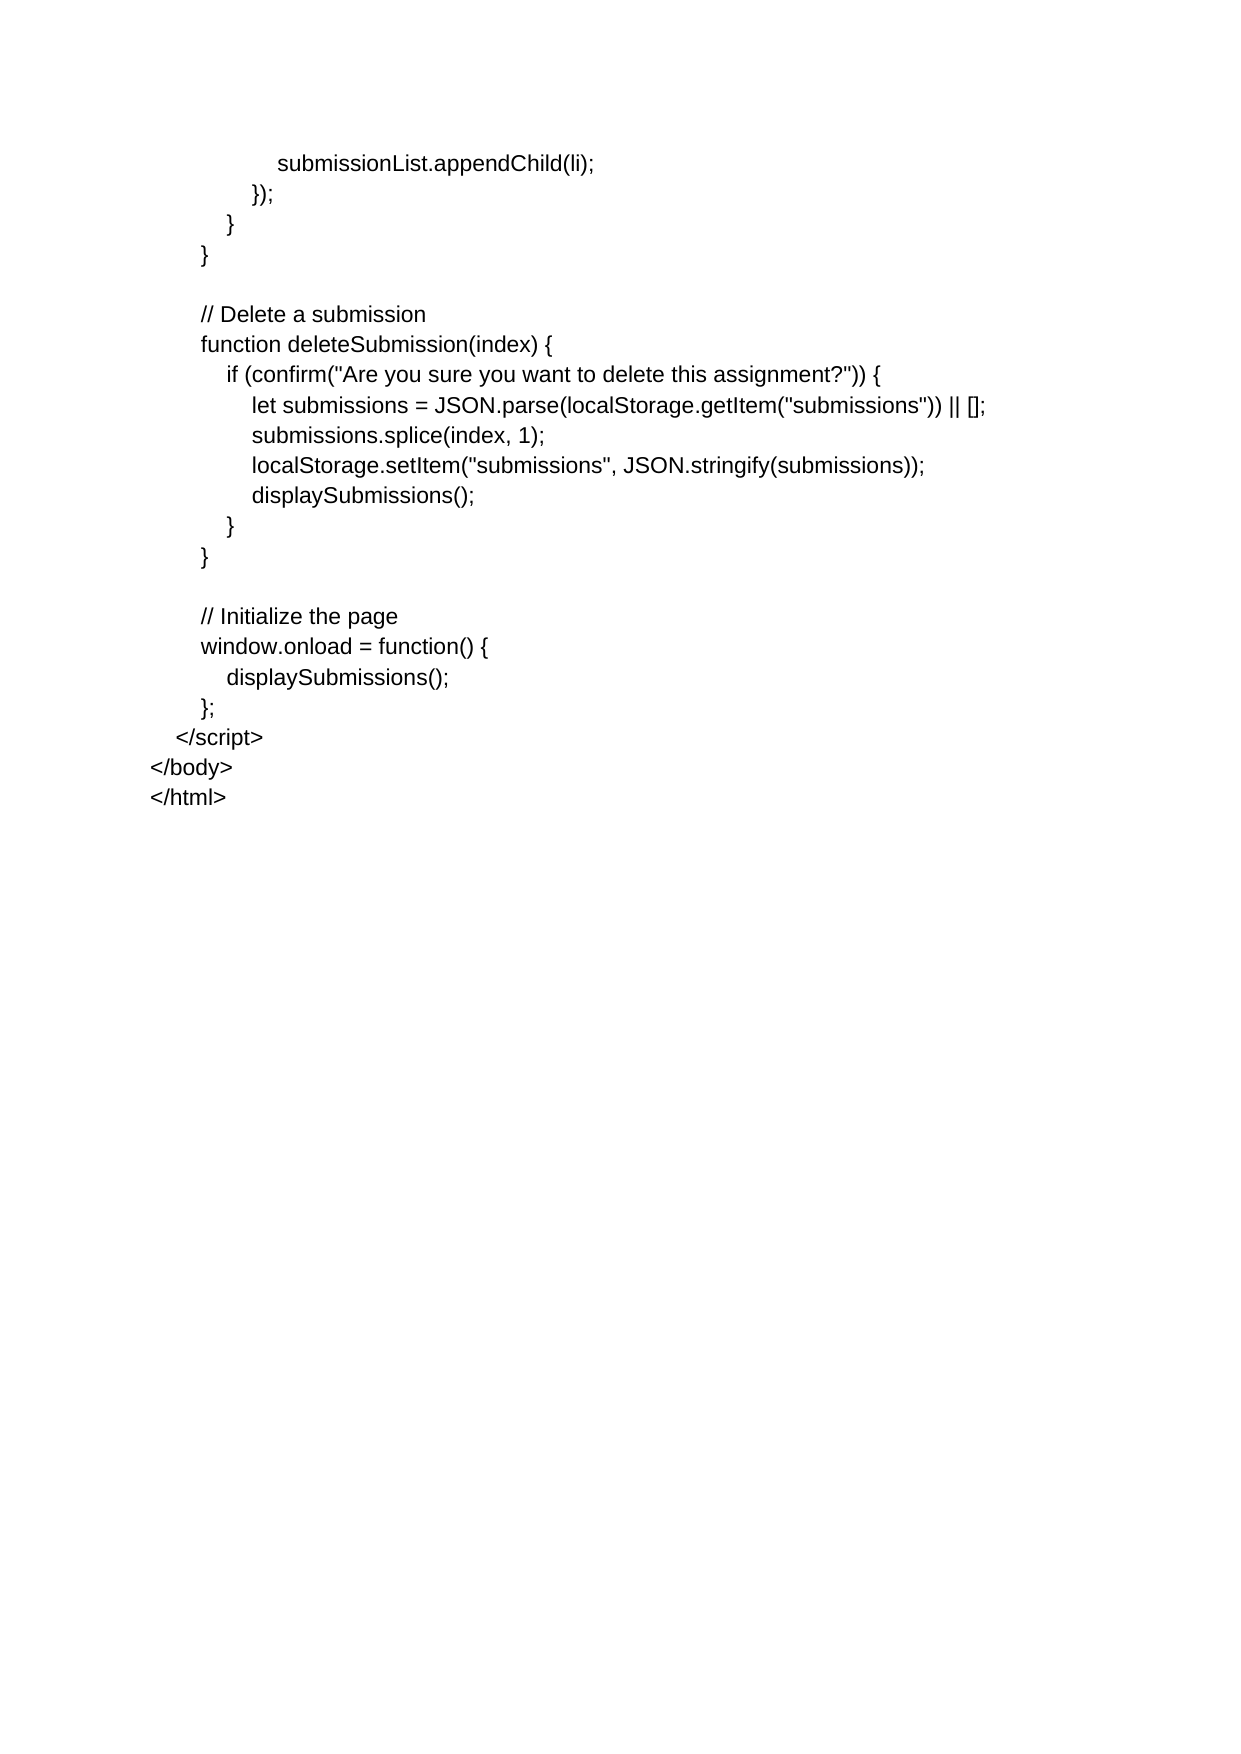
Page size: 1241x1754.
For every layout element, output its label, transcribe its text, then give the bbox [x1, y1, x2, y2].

text let submissions = JSON.parse(localStorage.getItem("submissions")) || []; [150, 392, 1090, 418]
text submissions.splice(index, 1); [150, 422, 1090, 448]
text // Delete a submission [150, 301, 1090, 327]
text displaySubmissions(); [150, 482, 1090, 509]
text displaySubmissions(); [150, 663, 1090, 690]
text } [150, 241, 1090, 267]
text </script> [150, 724, 1090, 750]
text }; [150, 694, 1090, 720]
text }); [150, 180, 1090, 207]
text // Initialize the page [150, 603, 1090, 629]
text </body> [150, 754, 1090, 781]
text if (confirm("Are you sure you want to delete this assignment?")) { [150, 361, 1090, 388]
text } [150, 543, 1090, 569]
text } [150, 512, 1090, 539]
text } [150, 210, 1090, 237]
text </html> [150, 784, 1090, 811]
text function deleteSubmission(index) { [150, 331, 1090, 358]
text window.onload = function() { [150, 633, 1090, 660]
text localStorage.setItem("submissions", JSON.stringify(submissions)); [150, 452, 1090, 478]
text submissionList.appendChild(li); [150, 150, 1090, 176]
